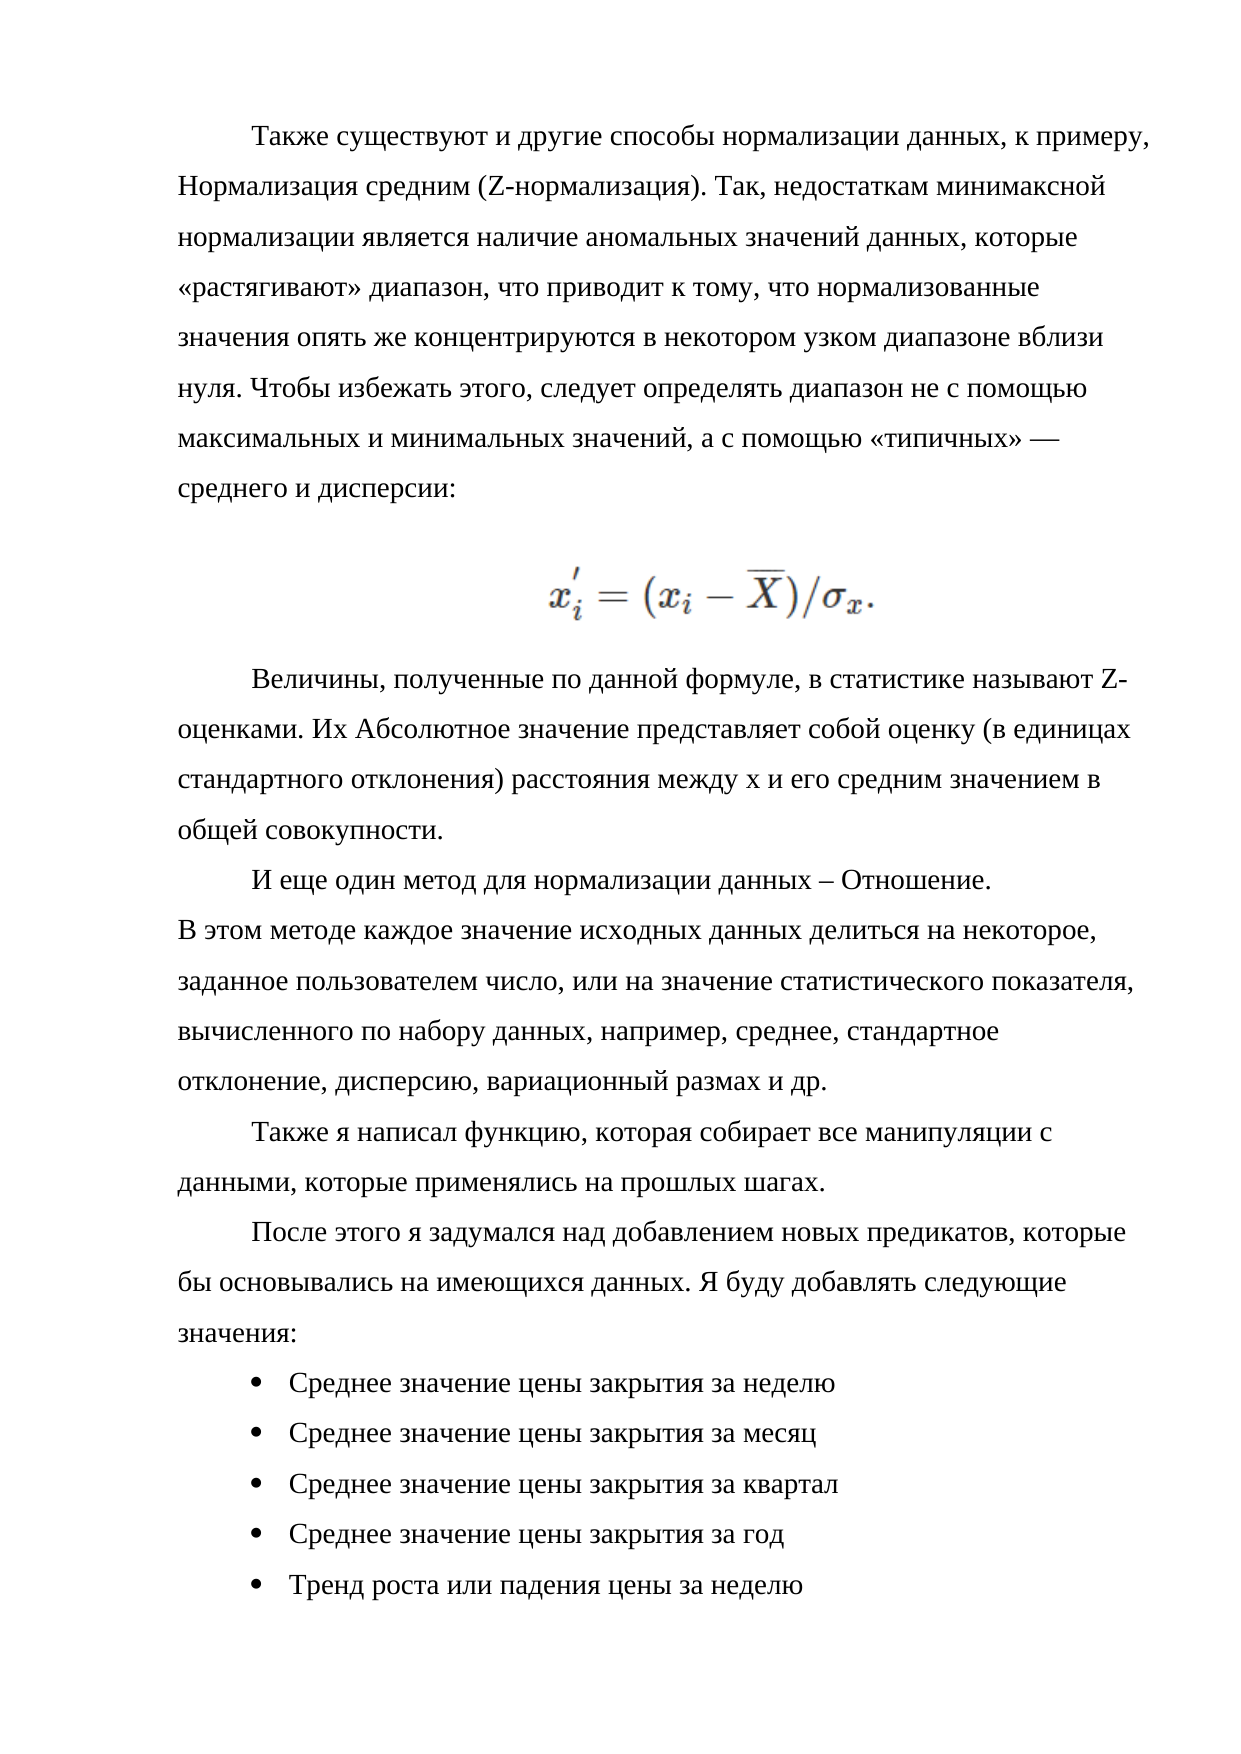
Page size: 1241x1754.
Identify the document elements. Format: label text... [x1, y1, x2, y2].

list Среднее значение цены закрытия за квартал [251, 1466, 1152, 1500]
text Также существуют и другие способы нормализации данных, к примеру, Нормализация средним (Z-нормализация). Так, недостаткам минимаксной нормализации является наличие аномальных значений данных, которые «растягивают» диапазон, что приводит к тому, что нормализованные значения опять же концентрируются в некотором узком диапазоне вблизи нуля. Чтобы избежать этого, следует определять диапазон не с помощью максимальных и минимальных значений, а с помощью «типичных» — среднего и дисперсии: [177, 118, 1152, 504]
text Величины, полученные по данной формуле, в статистике называют Z-оценками. Их Абсолютное значение представляет собой оценку (в единицах стандартного отклонения) расстояния между x и его средним значением в общей совокупности. [177, 661, 1152, 845]
list Тренд роста или падения цены за неделю [251, 1567, 1152, 1601]
text После этого я задумался над добавлением новых предикатов, которые бы основывались на имеющихся данных. Я буду добавлять следующие значения: [177, 1214, 1152, 1348]
list Среднее значение цены закрытия за год [251, 1516, 1152, 1550]
text И еще один метод для нормализации данных – Отношение. В этом методе каждое значение исходных данных делиться на некоторое, заданное пользователем число, или на значение статистического показателя, вычисленного по набору данных, например, среднее, стандартное отклонение, дисперсию, вариационный размах и др. [177, 862, 1152, 1097]
text Также я написал функцию, которая собирает все манипуляции с данными, которые применялись на прошлых шагах. [177, 1114, 1152, 1197]
list Среднее значение цены закрытия за месяц [251, 1416, 1152, 1449]
picture [513, 520, 890, 644]
list Среднее значение цены закрытия за неделю [251, 1365, 1152, 1399]
